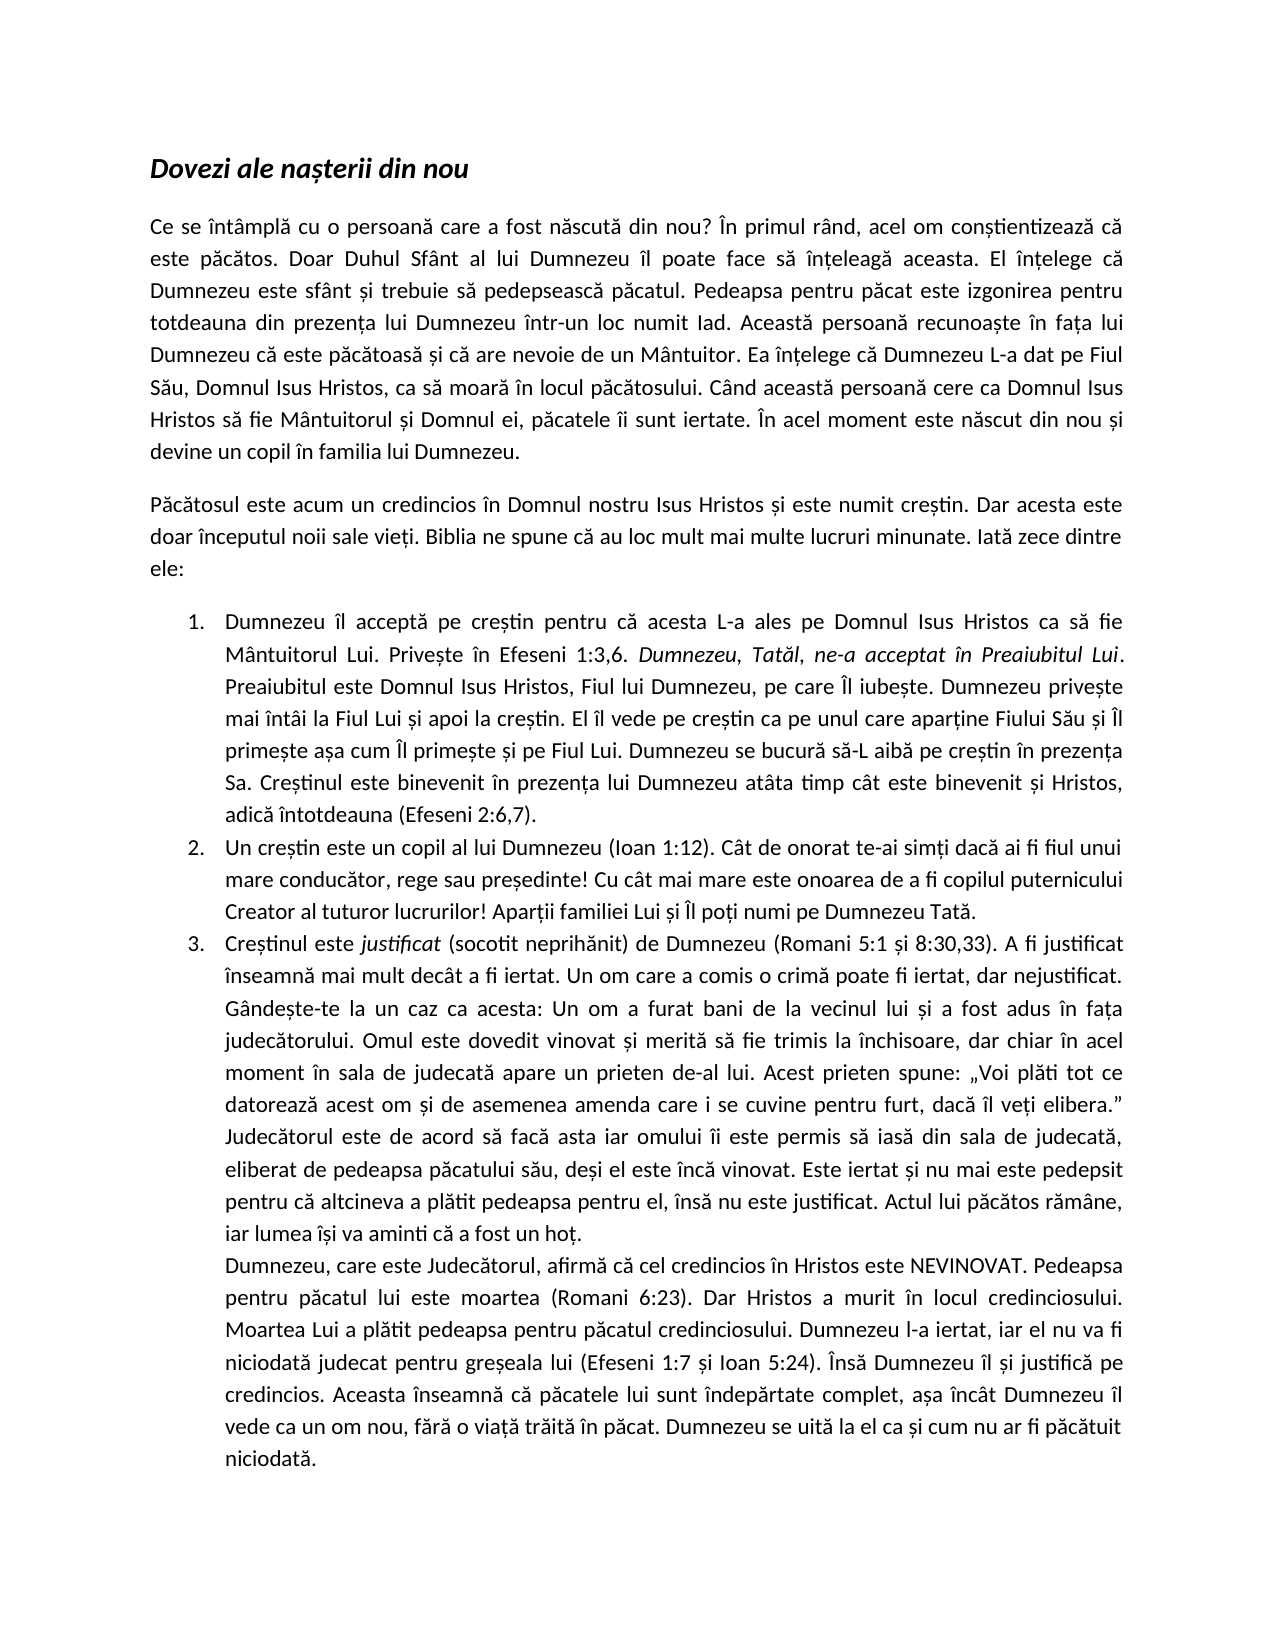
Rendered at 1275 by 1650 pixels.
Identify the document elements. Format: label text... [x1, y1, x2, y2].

text Dovezi ale naşterii din nou [150, 150, 1125, 186]
list Dumnezeu, care este Judecătorul, afirmă că cel credincios în Hristos este NEVINOVAT. Pedeapsa pentru păcatul lui este moartea (Romani 6:23). Dar Hristos a murit în locul credinciosului. Moartea Lui a plătit pedeapsa pentru păcatul credinciosului. Dumnezeu l-a iertat, iar el nu va fi niciodată judecat pentru greşeala lui (Efeseni 1:7 şi Ioan 5:24). Însă Dumnezeu îl şi justifică pe credincios. Aceasta înseamnă că păcatele lui sunt îndepărtate complet, aşa încât Dumnezeu îl vede ca un om nou, fără o viaţă trăită în păcat. Dumnezeu se uită la el ca şi cum nu ar fi păcătuit niciodată. [225, 1251, 1125, 1472]
text Ce se întâmplă cu o persoană care a fost născută din nou? În primul rând, acel om conştientizează că este păcătos. Doar Duhul Sfânt al lui Dumnezeu îl poate face să înţeleagă aceasta. El înţelege că Dumnezeu este sfânt şi trebuie să pedepsească păcatul. Pedeapsa pentru păcat este izgonirea pentru totdeauna din prezenţa lui Dumnezeu într-un loc numit Iad. Această persoană recunoaşte în faţa lui Dumnezeu că este păcătoasă şi că are nevoie de un Mântuitor. Ea înţelege că Dumnezeu L-a dat pe Fiul Său, Domnul Isus Hristos, ca să moară în locul păcătosului. Când această persoană cere ca Domnul Isus Hristos să fie Mântuitorul şi Domnul ei, păcatele îi sunt iertate. În acel moment este născut din nou şi devine un copil în familia lui Dumnezeu. [150, 212, 1125, 465]
list Un creştin este un copil al lui Dumnezeu (Ioan 1:12). Cât de onorat te-ai simţi dacă ai fi fiul unui mare conducător, rege sau preşedinte! Cu cât mai mare este onoarea de a fi copilul puternicului Creator al tuturor lucrurilor! Aparţii familiei Lui şi Îl poţi numi pe Dumnezeu Tată. [187, 833, 1125, 925]
list Creştinul este justificat (socotit neprihănit) de Dumnezeu (Romani 5:1 şi 8:30,33). A fi justificat înseamnă mai mult decât a fi iertat. Un om care a comis o crimă poate fi iertat, dar nejustificat. Gândeşte-te la un caz ca acesta: Un om a furat bani de la vecinul lui şi a fost adus în faţa judecătorului. Omul este dovedit vinovat şi merită să fie trimis la închisoare, dar chiar în acel moment în sala de judecată apare un prieten de-al lui. Acest prieten spune: „Voi plăti tot ce datorează acest om şi de asemenea amenda care i se cuvine pentru furt, dacă îl veţi elibera.” Judecătorul este de acord să facă asta iar omului îi este permis să iasă din sala de judecată, eliberat de pedeapsa păcatului său, deşi el este încă vinovat. Este iertat şi nu mai este pedepsit pentru că altcineva a plătit pedeapsa pentru el, însă nu este justificat. Actul lui păcătos rămâne, iar lumea îşi va aminti că a fost un hoţ. [187, 929, 1125, 1247]
list Dumnezeu îl acceptă pe creştin pentru că acesta L-a ales pe Domnul Isus Hristos ca să fie Mântuitorul Lui. Priveşte în Efeseni 1:3,6. Dumnezeu, Tatăl, ne-a acceptat în Preaiubitul Lui. Preaiubitul este Domnul Isus Hristos, Fiul lui Dumnezeu, pe care Îl iubeşte. Dumnezeu priveşte mai întâi la Fiul Lui şi apoi la creştin. El îl vede pe creştin ca pe unul care aparţine Fiului Său şi Îl primeşte aşa cum Îl primeşte şi pe Fiul Lui. Dumnezeu se bucură să-L aibă pe creştin în prezenţa Sa. Creştinul este binevenit în prezenţa lui Dumnezeu atâta timp cât este binevenit şi Hristos, adică întotdeauna (Efeseni 2:6,7). [187, 607, 1125, 829]
text Păcătosul este acum un credincios în Domnul nostru Isus Hristos şi este numit creştin. Dar acesta este doar începutul noii sale vieţi. Biblia ne spune că au loc mult mai multe lucruri minunate. Iată zece dintre ele: [150, 490, 1125, 582]
